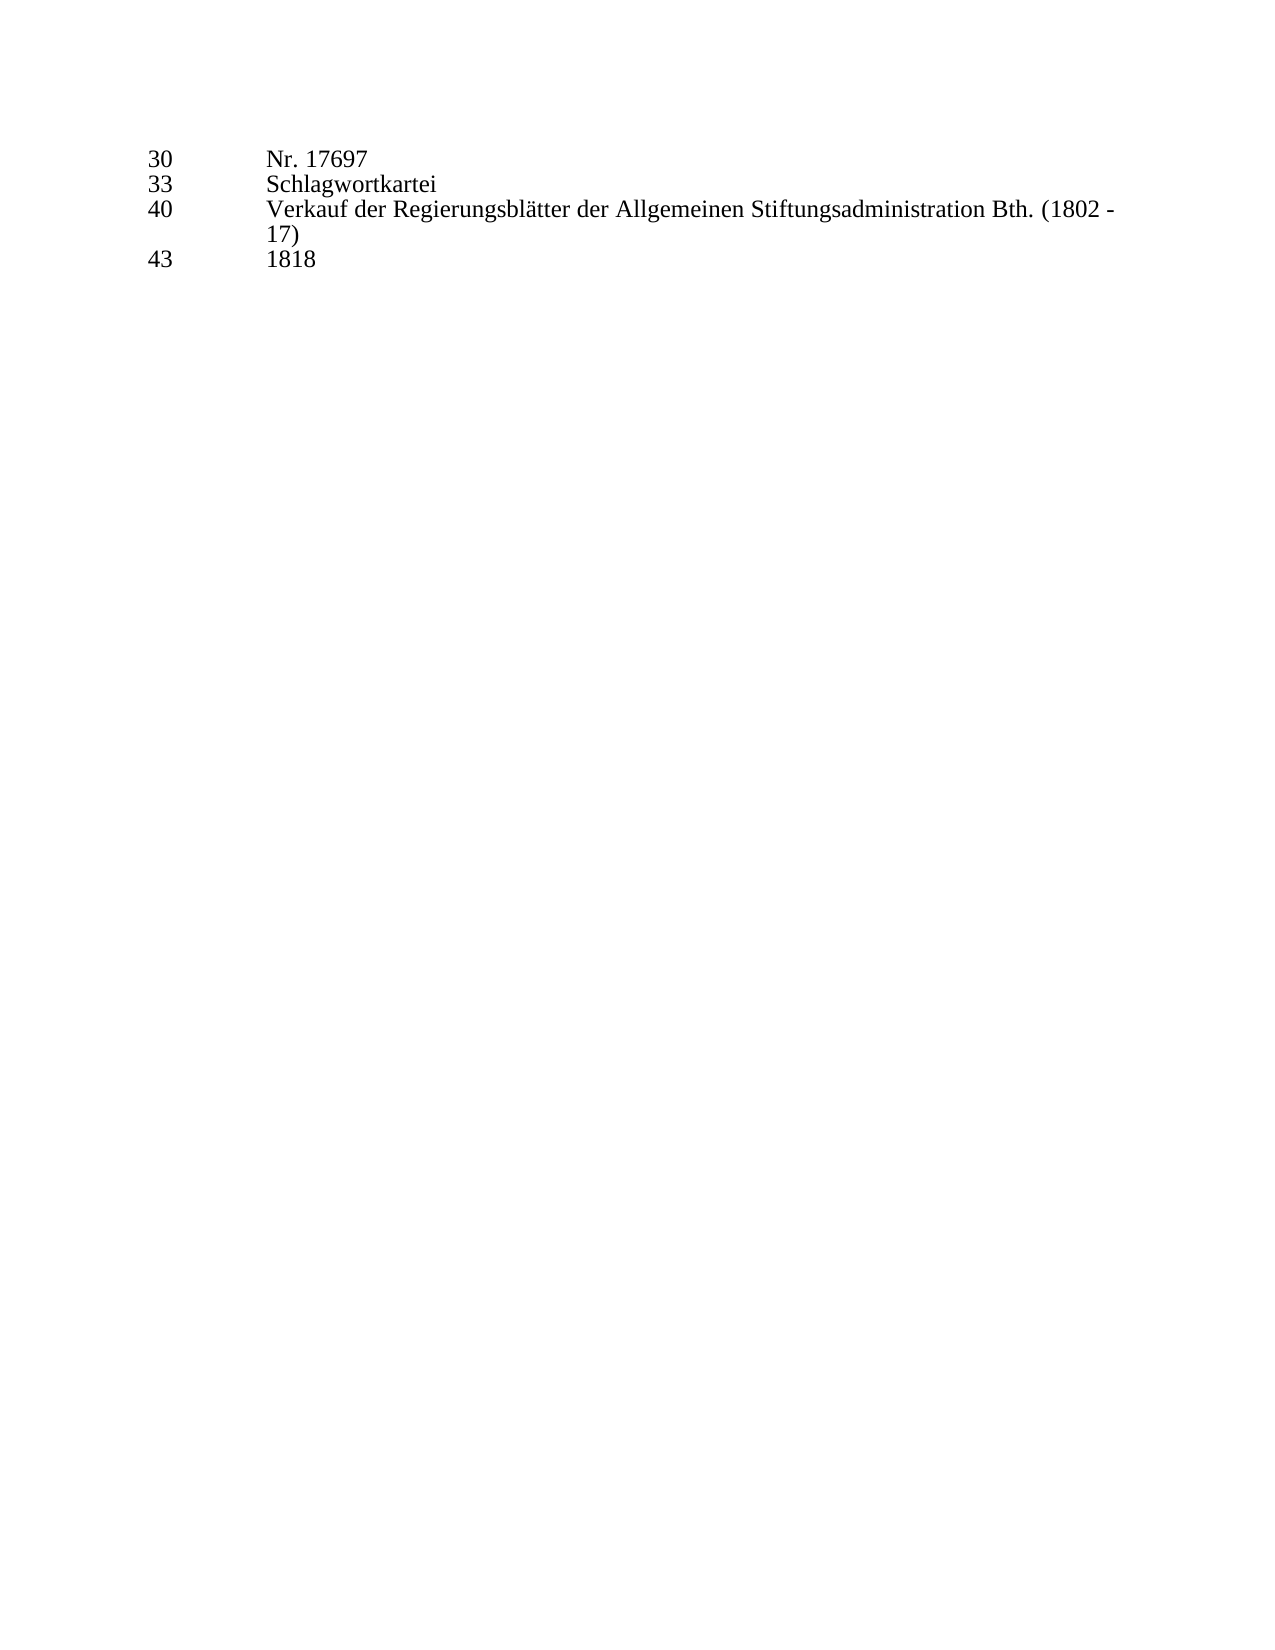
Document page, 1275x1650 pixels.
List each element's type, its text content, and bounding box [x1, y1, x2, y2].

text 43 1818 [148, 248, 1127, 273]
text 40 s[2{Verkauf} der 1{Regierungsblätter}]s der k[Allgemeinen Stiftungsadministration Bth.]k (z[1802 - 17]z) [148, 198, 1127, 248]
text 30 Nr. 17697 [148, 148, 1127, 173]
text 33 Schlagwortkartei [148, 173, 1127, 198]
